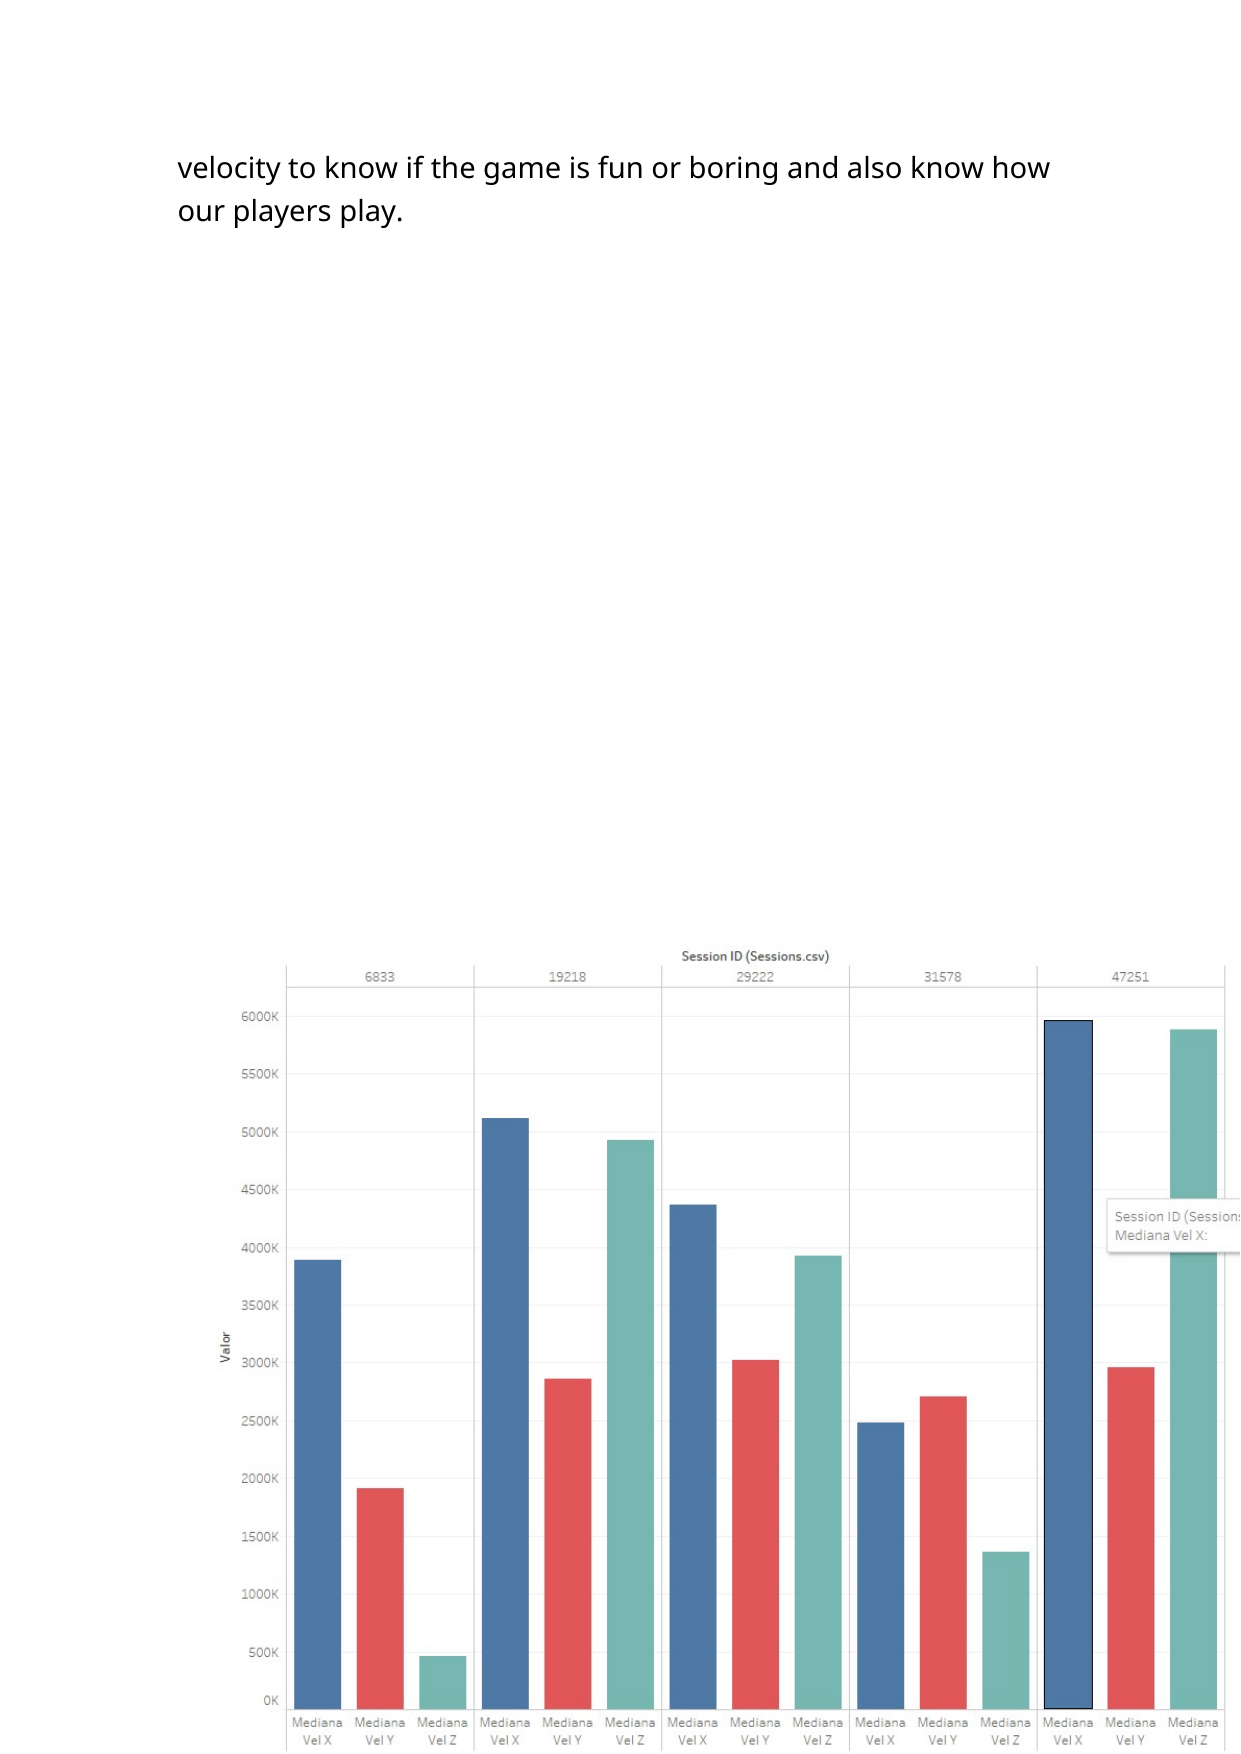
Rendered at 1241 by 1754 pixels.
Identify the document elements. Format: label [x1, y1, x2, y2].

picture [215, 945, 1240, 1754]
text [177, 148, 1063, 230]
